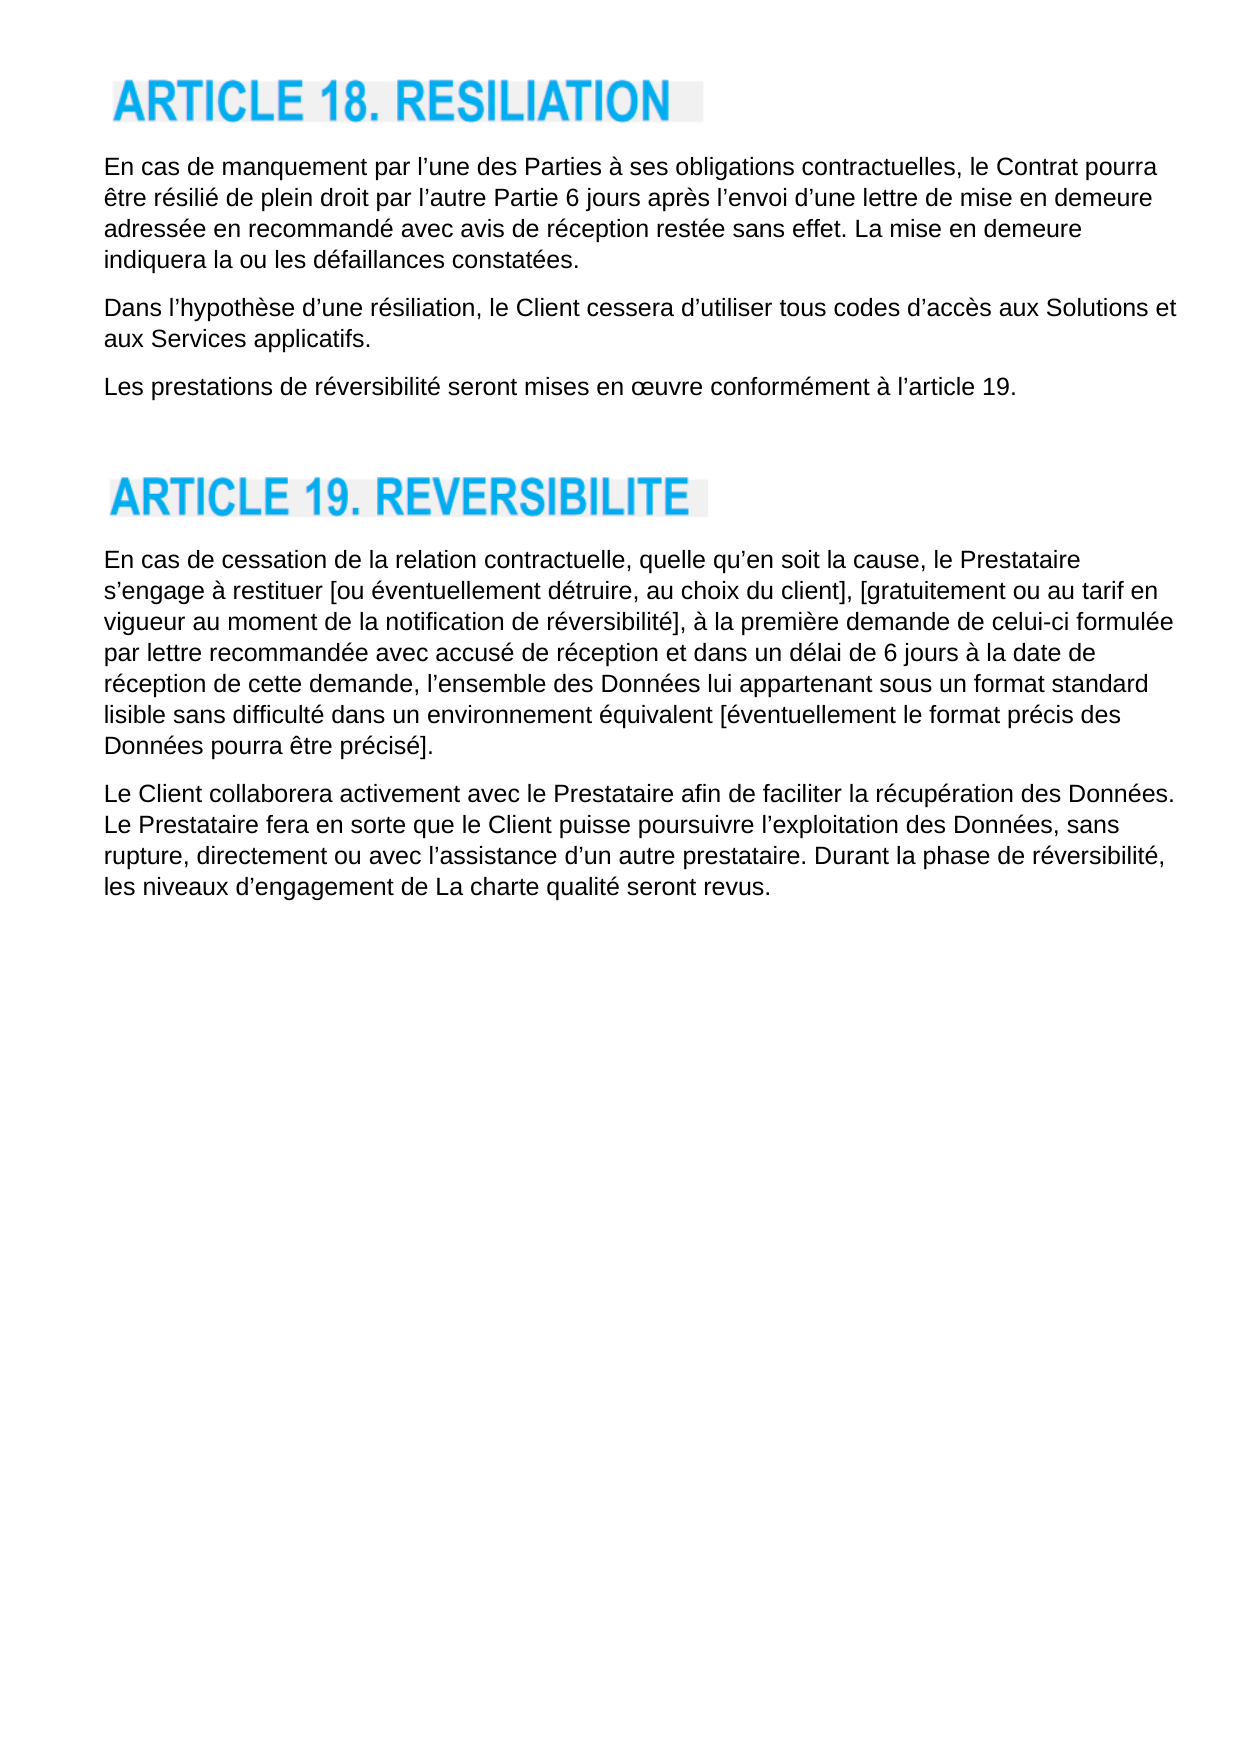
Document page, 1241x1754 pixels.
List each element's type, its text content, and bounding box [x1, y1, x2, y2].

picture [103, 73, 704, 134]
text En cas de manquement par l’une des Parties à ses obligations contractuelles, le Contrat pourra être résilié de plein droit par l’autre Partie 6 jours après l’envoi d’une lettre de mise en demeure adressée en recommandé avec avis de réception restée sans effet. La mise en demeure indiquera la ou les défaillances constatées. [103, 152, 1181, 274]
text Dans l’hypothèse d’une résiliation, le Client cessera d’utiliser tous codes d’accès aux Solutions et aux Services applicatifs. [103, 293, 1181, 353]
text En cas de cessation de la relation contractuelle, quelle qu’en soit la cause, le Prestataire s’engage à restituer [ou éventuellement détruire, au choix du client], [gratuitement ou au tarif en vigueur au moment de la notification de réversibilité], à la première demande de celui-ci formulée par lettre recommandée avec accusé de réception et dans un délai de 6 jours à la date de réception de cette demande, l’ensemble des Données lui appartenant sous un format standard lisible sans difficulté dans un environnement équivalent [éventuellement le format précis des Données pourra être précisé]. [103, 545, 1181, 760]
text Les prestations de réversibilité seront mises en œuvre conformément à l’article 19. [103, 372, 1181, 401]
text Le Client collaborera activement avec le Prestataire afin de faciliter la récupération des Données. Le Prestataire fera en sorte que le Client puisse poursuivre l’exploitation des Données, sans rupture, directement ou avec l’assistance d’un autre prestataire. Durant la phase de réversibilité, les niveaux d’engagement de La charte qualité seront revus. [103, 779, 1181, 901]
picture [103, 467, 709, 526]
